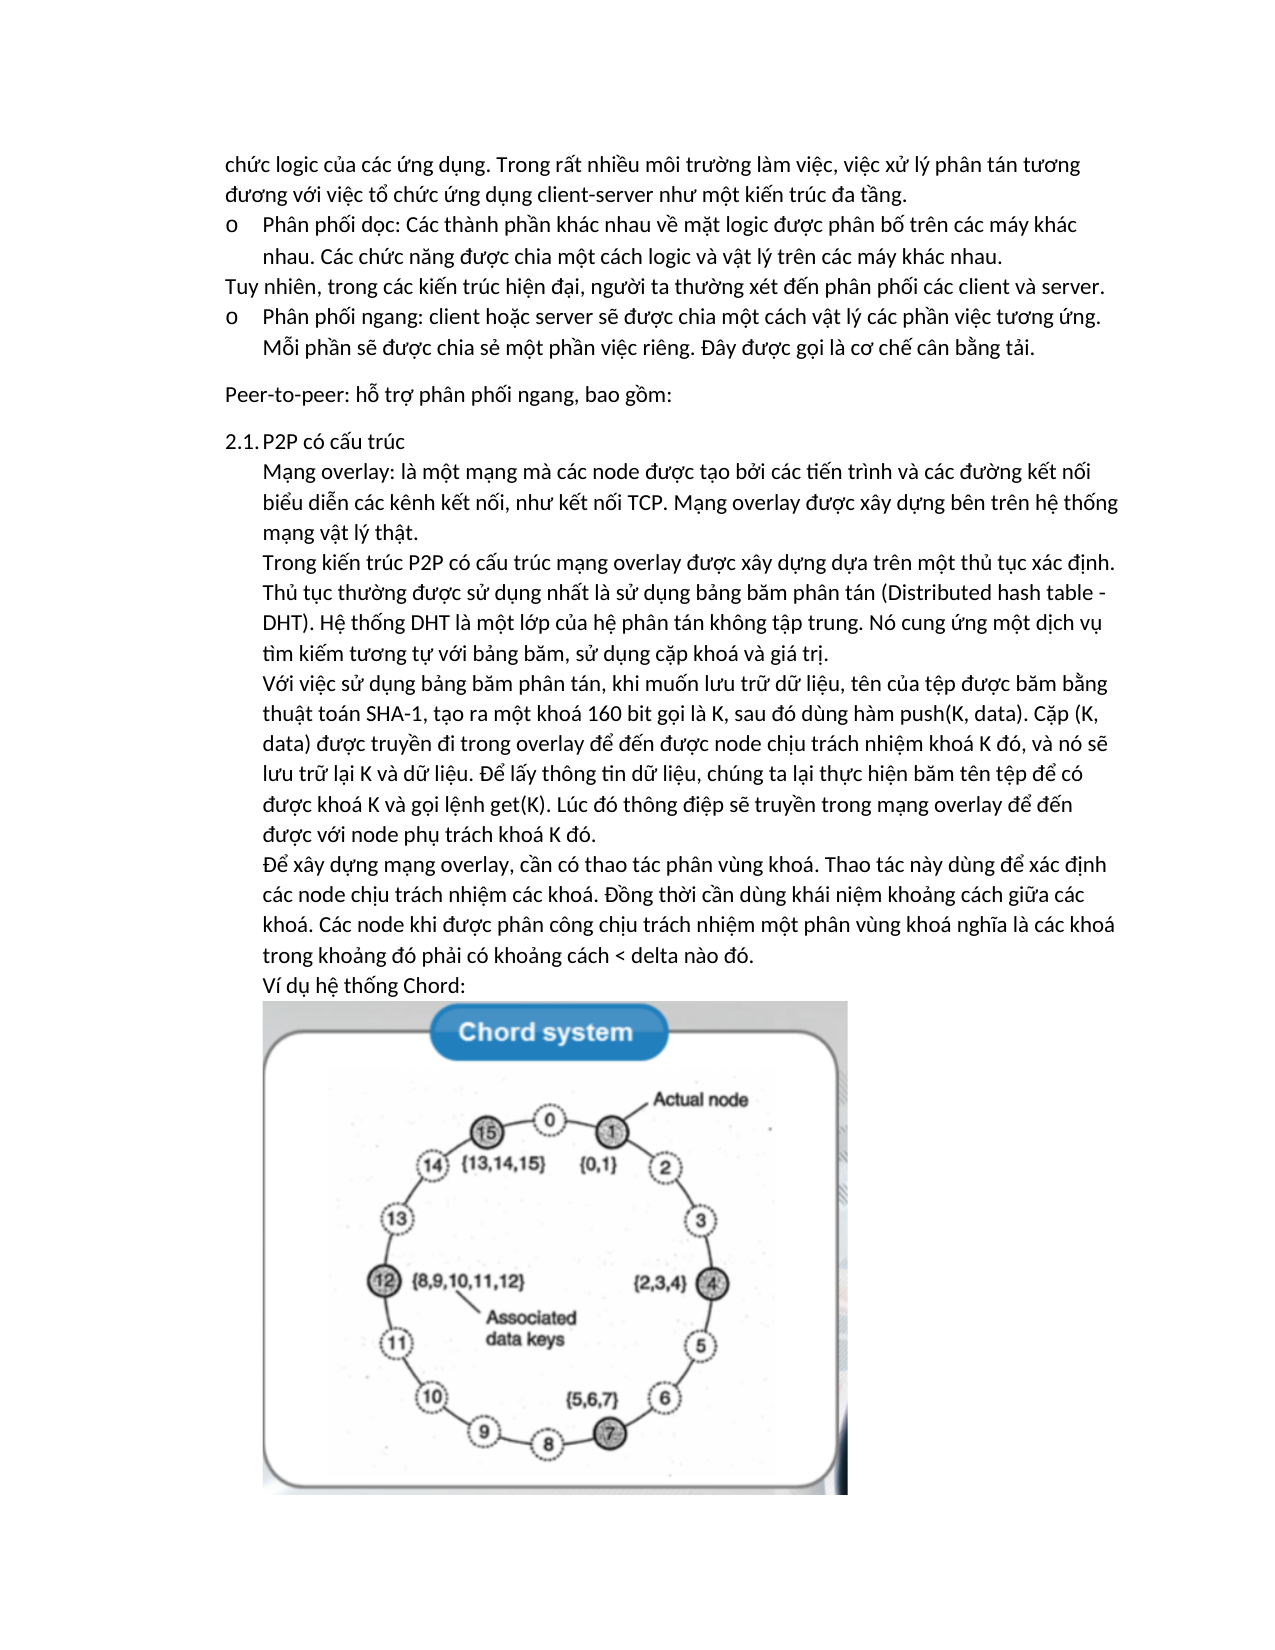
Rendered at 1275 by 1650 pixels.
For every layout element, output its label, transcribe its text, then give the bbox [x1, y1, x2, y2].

picture [262, 1001, 848, 1495]
list Trong kiến trúc P2P có cấu trúc mạng overlay được xây dựng dựa trên một thủ tục xác định. Thủ tục thường được sử dụng nhất là sử dụng bảng băm phân tán (Distributed hash table - DHT). Hệ thống DHT là một lớp của hệ phân tán không tập trung. Nó cung ứng một dịch vụ tìm kiếm tương tự với bảng băm, sử dụng cặp khoá và giá trị. [262, 548, 1125, 667]
list Để xây dựng mạng overlay, cần có thao tác phân vùng khoá. Thao tác này dùng để xác định các node chịu trách nhiệm các khoá. Đồng thời cần dùng khái niệm khoảng cách giữa các khoá. Các node khi được phân công chịu trách nhiệm một phân vùng khoá nghĩa là các khoá trong khoảng đó phải có khoảng cách < delta nào đó. [262, 850, 1125, 969]
text Peer-to-peer: hỗ trợ phân phối ngang, bao gồm: [225, 380, 1125, 408]
list Phân phối ngang: client hoặc server sẽ được chia một cách vật lý các phần việc tương ứng. Mỗi phần sẽ được chia sẻ một phần việc riêng. Đây được gọi là cơ chế cân bằng tải. [225, 302, 1125, 362]
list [225, 150, 1125, 208]
list Với việc sử dụng bảng băm phân tán, khi muốn lưu trữ dữ liệu, tên của tệp được băm bằng thuật toán SHA-1, tạo ra một khoá 160 bit gọi là K, sau đó dùng hàm push(K, data). Cặp (K, data) được truyền đi trong overlay để đến được node chịu trách nhiệm khoá K đó, và nó sẽ lưu trữ lại K và dữ liệu. Để lấy thông tin dữ liệu, chúng ta lại thực hiện băm tên tệp để có được khoá K và gọi lệnh get(K). Lúc đó thông điệp sẽ truyền trong mạng overlay để đến được với node phụ trách khoá K đó. [262, 669, 1125, 848]
list P2P có cấu trúc [225, 427, 1125, 455]
list Phân phối dọc: Các thành phần khác nhau về mặt logic được phân bố trên các máy khác nhau. Các chức năng được chia một cách logic và vật lý trên các máy khác nhau. [225, 210, 1125, 270]
list Mạng overlay: là một mạng mà các node được tạo bởi các tiến trình và các đường kết nối biểu diễn các kênh kết nối, như kết nối TCP. Mạng overlay được xây dựng bên trên hệ thống mạng vật lý thật. [262, 457, 1125, 546]
list Ví dụ hệ thống Chord: [262, 971, 1125, 999]
list Tuy nhiên, trong các kiến trúc hiện đại, người ta thường xét đến phân phối các client và server. [225, 272, 1125, 300]
